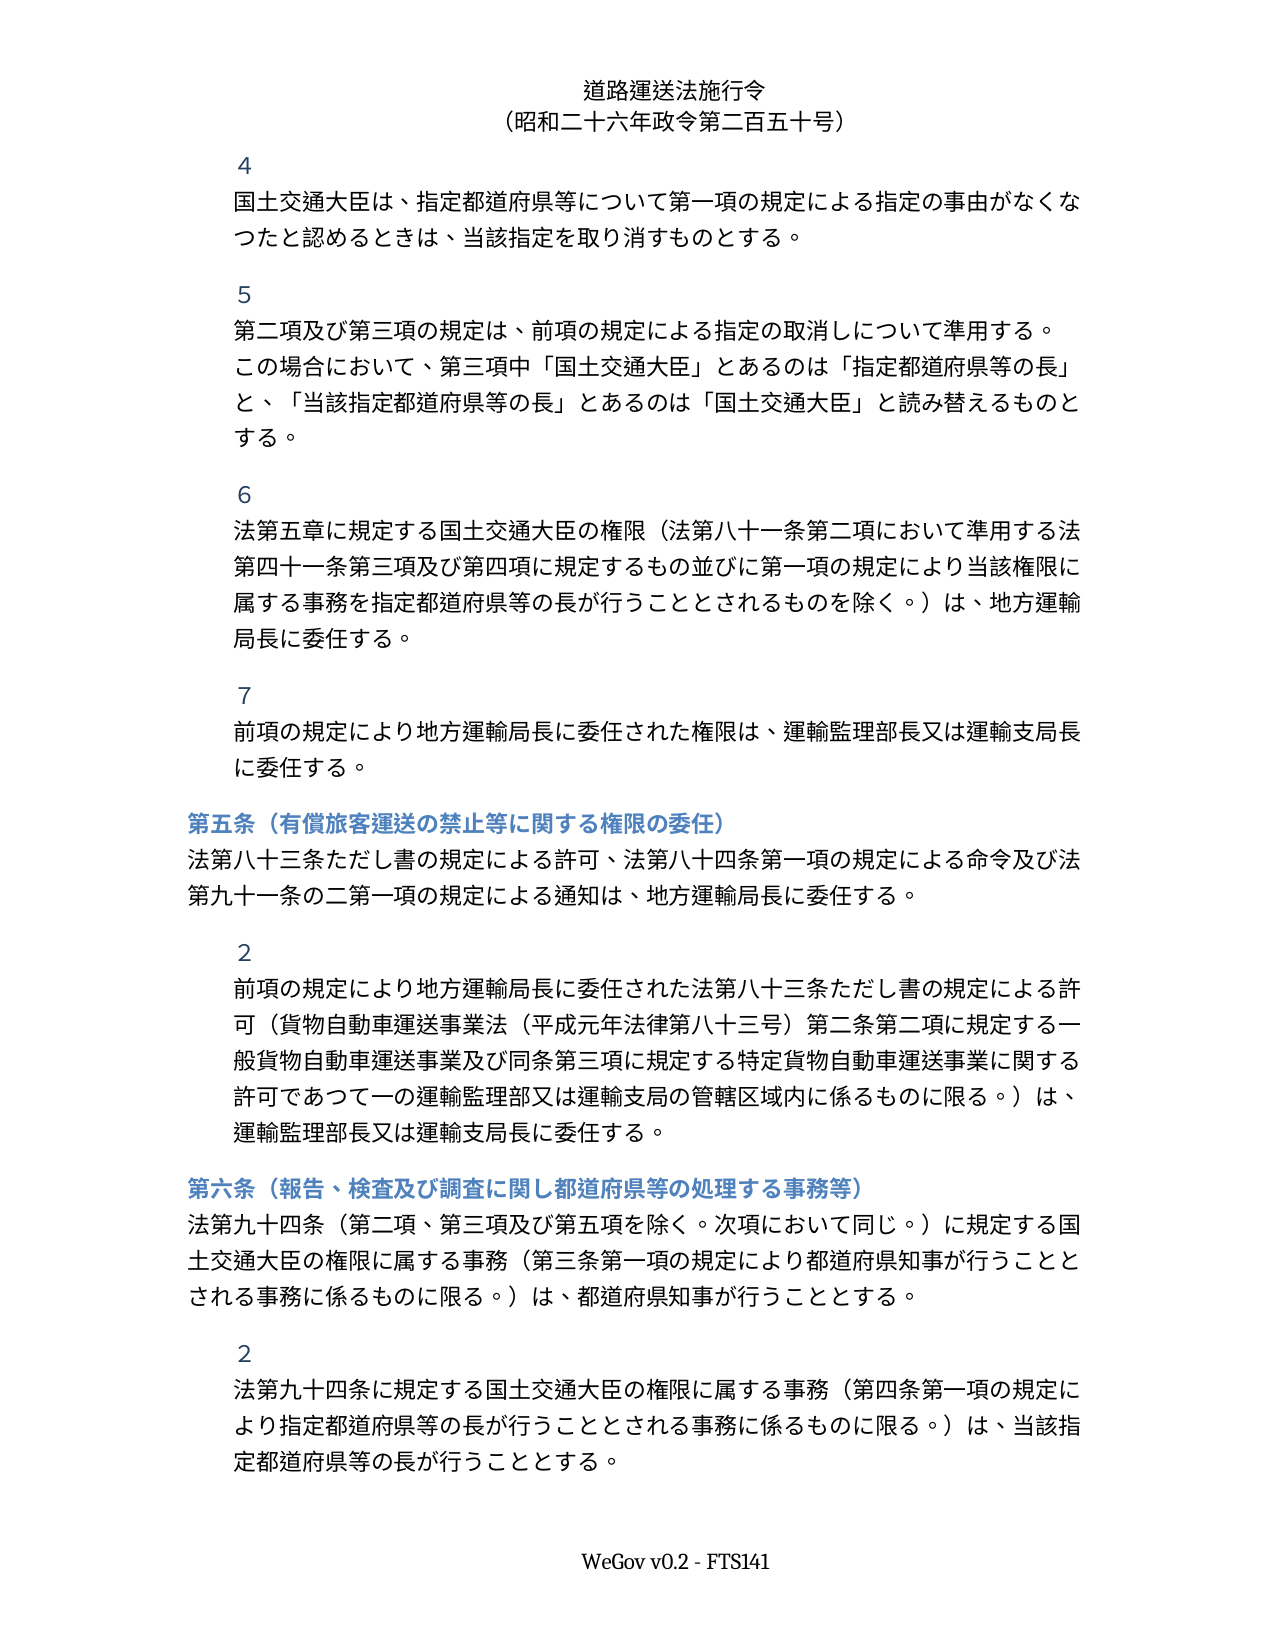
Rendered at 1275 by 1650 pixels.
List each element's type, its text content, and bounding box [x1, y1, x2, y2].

text 法第九十四条に規定する国土交通大臣の権限に属する事務（第四条第一項の規定により指定都道府県等の長が行うこととされる事務に係るものに限る。）は、当該指定都道府県等の長が行うこととする。 [233, 1374, 1087, 1477]
subtitle ２ [233, 1338, 1087, 1369]
subtitle ４ [233, 150, 1087, 181]
subtitle 第五条（有償旅客運送の禁止等に関する権限の委任） [187, 808, 1087, 839]
subtitle ７ [233, 680, 1087, 711]
subtitle ６ [233, 479, 1087, 510]
subtitle 第六条（報告、検査及び調査に関し都道府県等の処理する事務等） [187, 1173, 1087, 1205]
subtitle ２ [233, 937, 1087, 968]
text 第二項及び第三項の規定は、前項の規定による指定の取消しについて準用する。 この場合において、第三項中「国土交通大臣」とあるのは「指定都道府県等の長」と、「当該指定都道府県等の長」とあるのは「国土交通大臣」と読み替えるものとする。 [233, 314, 1087, 454]
subtitle ５ [233, 279, 1087, 310]
text 法第八十三条ただし書の規定による許可、法第八十四条第一項の規定による命令及び法第九十一条の二第一項の規定による通知は、地方運輸局長に委任する。 [187, 844, 1087, 911]
text 前項の規定により地方運輸局長に委任された法第八十三条ただし書の規定による許可（貨物自動車運送事業法（平成元年法律第八十三号）第二条第二項に規定する一般貨物自動車運送事業及び同条第三項に規定する特定貨物自動車運送事業に関する許可であつて一の運輸監理部又は運輸支局の管轄区域内に係るものに限る。）は、運輸監理部長又は運輸支局長に委任する。 [233, 973, 1087, 1148]
text 国土交通大臣は、指定都道府県等について第一項の規定による指定の事由がなくなつたと認めるときは、当該指定を取り消すものとする。 [233, 186, 1087, 253]
text 前項の規定により地方運輸局長に委任された権限は、運輸監理部長又は運輸支局長に委任する。 [233, 716, 1087, 783]
text 法第五章に規定する国土交通大臣の権限（法第八十一条第二項において準用する法第四十一条第三項及び第四項に規定するもの並びに第一項の規定により当該権限に属する事務を指定都道府県等の長が行うこととされるものを除く。）は、地方運輸局長に委任する。 [233, 515, 1087, 654]
text 法第九十四条（第二項、第三項及び第五項を除く。次項において同じ。）に規定する国土交通大臣の権限に属する事務（第三条第一項の規定により都道府県知事が行うこととされる事務に係るものに限る。）は、都道府県知事が行うこととする。 [187, 1209, 1087, 1312]
